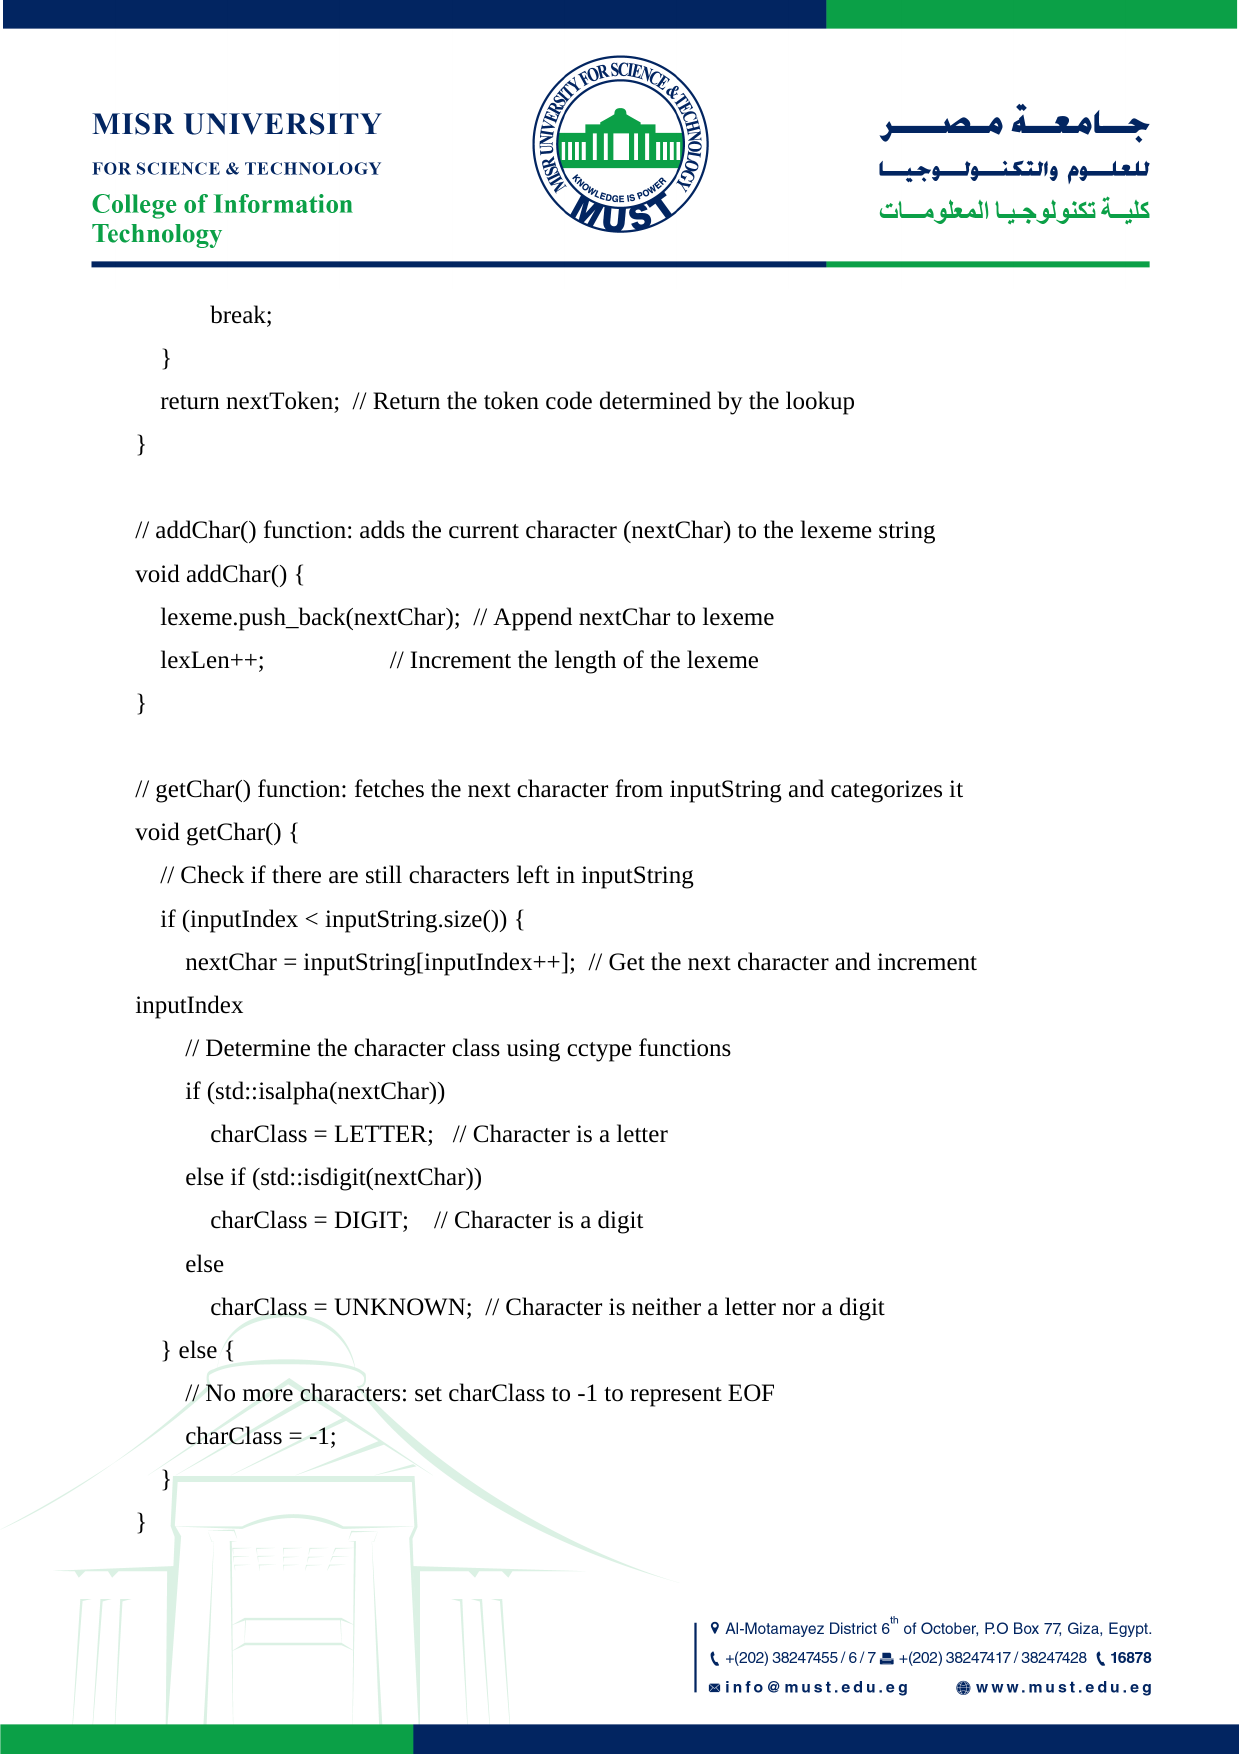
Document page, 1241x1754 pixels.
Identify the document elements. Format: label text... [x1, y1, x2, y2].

text // Check if there are still characters left in inputString [135, 861, 1090, 889]
text // addChar() function: adds the current character (nextChar) to the lexeme string [135, 516, 1090, 544]
text } [135, 688, 1090, 717]
text charClass = UNKNOWN; // Character is neither a letter nor a digit [135, 1292, 1090, 1321]
text else [135, 1249, 1090, 1277]
text void addChar() { [135, 559, 1090, 587]
text } [135, 1507, 1090, 1536]
text } else { [135, 1335, 1090, 1364]
text nextChar = inputString[inputIndex++]; // Get the next character and increment inputIndex [135, 947, 1090, 1019]
text // Determine the character class using cctype functions [135, 1033, 1090, 1062]
text if (inputIndex < inputString.size()) { [135, 904, 1090, 932]
text charClass = LETTER; // Character is a letter [135, 1119, 1090, 1148]
text // getChar() function: fetches the next character from inputString and categorizes it [135, 774, 1090, 803]
text if (std::isalpha(nextChar)) [135, 1076, 1090, 1105]
text } [135, 429, 1090, 458]
text break; [135, 300, 1090, 329]
text } [135, 343, 1090, 372]
text charClass = -1; [135, 1421, 1090, 1450]
picture [0, 1235, 1239, 1754]
text return nextToken; // Return the token code determined by the lookup [135, 386, 1090, 415]
text lexLen++; // Increment the length of the lexeme [135, 645, 1090, 674]
text charClass = DIGIT; // Character is a digit [135, 1206, 1090, 1234]
text void getChar() { [135, 817, 1090, 846]
text lexeme.push_back(nextChar); // Append nextChar to lexeme [135, 602, 1090, 631]
text // No more characters: set charClass to -1 to represent EOF [135, 1378, 1090, 1407]
text else if (std::isdigit(nextChar)) [135, 1162, 1090, 1191]
picture [3, 0, 1238, 289]
text } [135, 1464, 1090, 1493]
